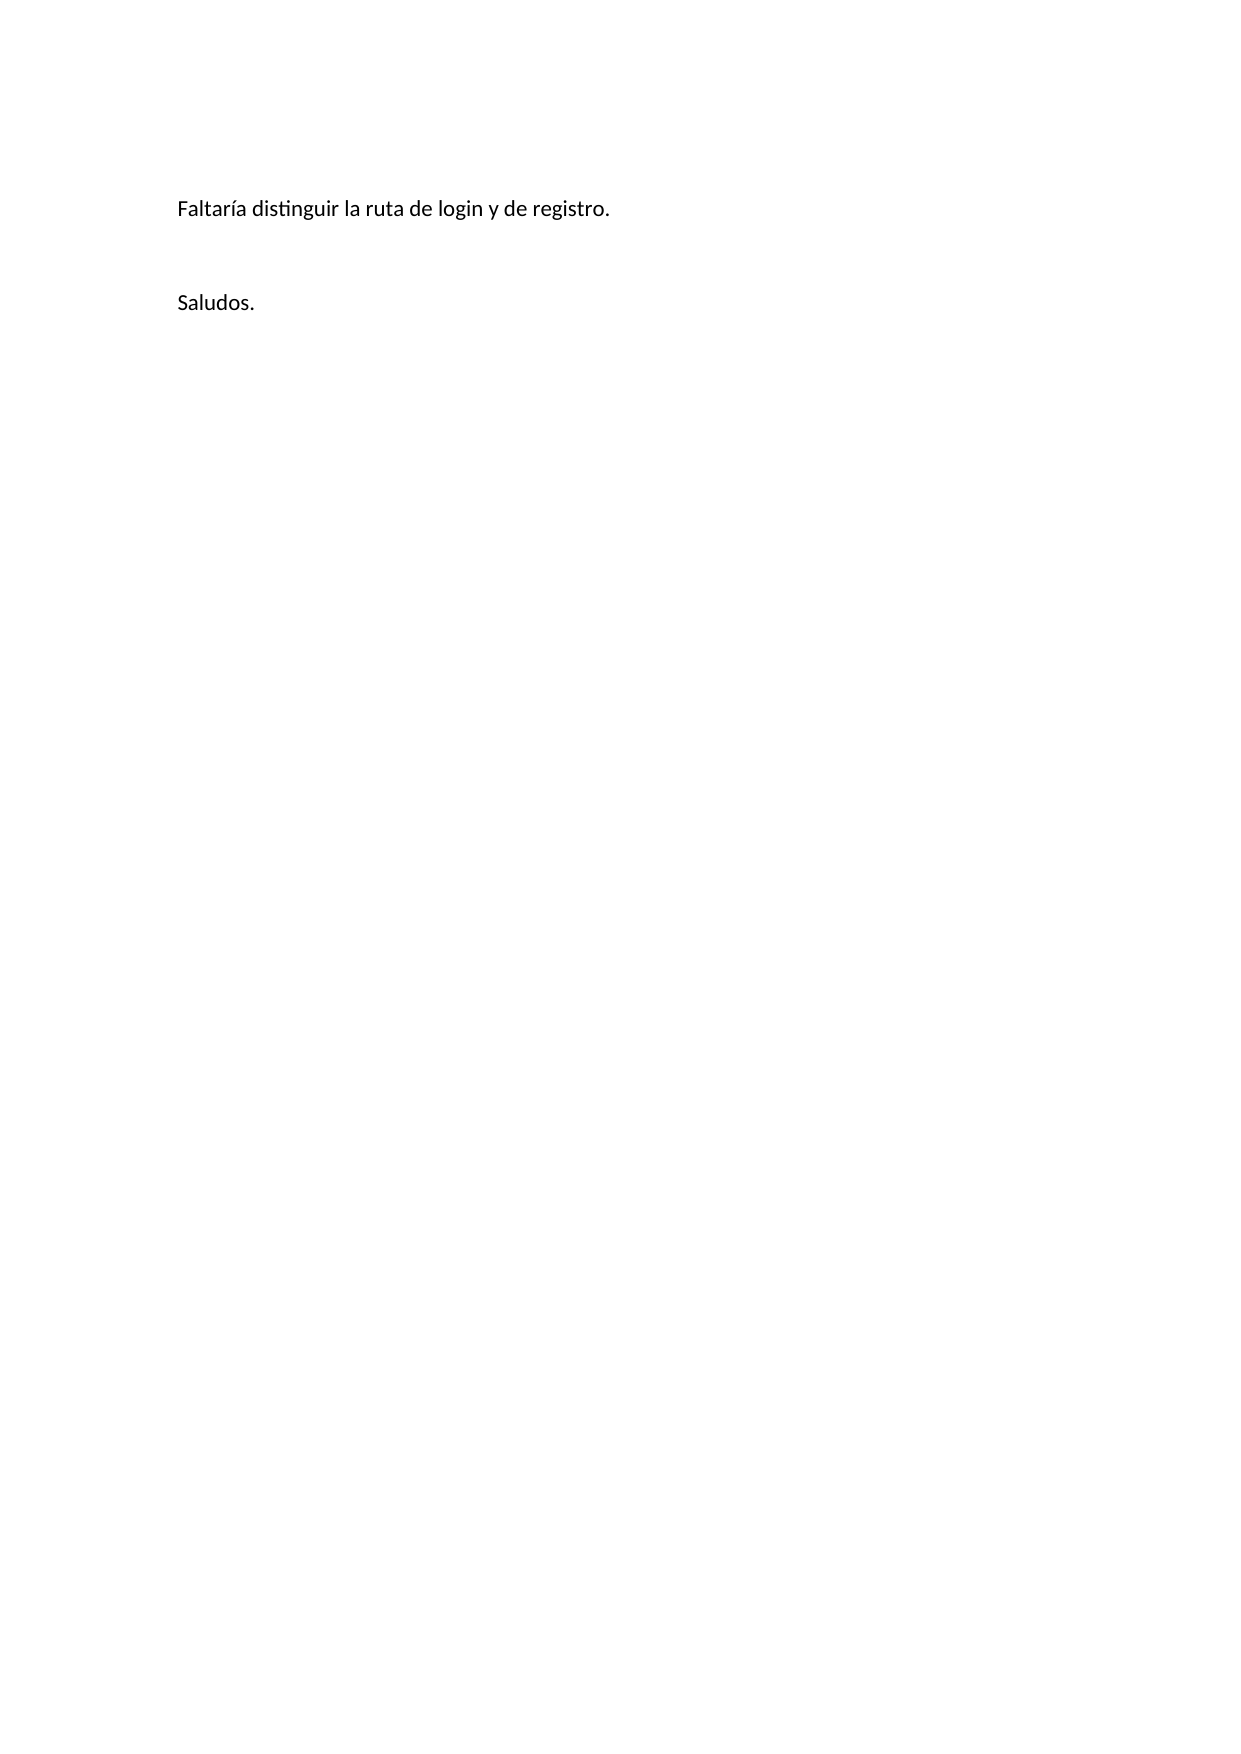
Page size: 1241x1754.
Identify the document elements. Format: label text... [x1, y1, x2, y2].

text Faltaría distinguir la ruta de login y de registro. [177, 194, 1063, 222]
text Saludos. [177, 288, 1063, 316]
